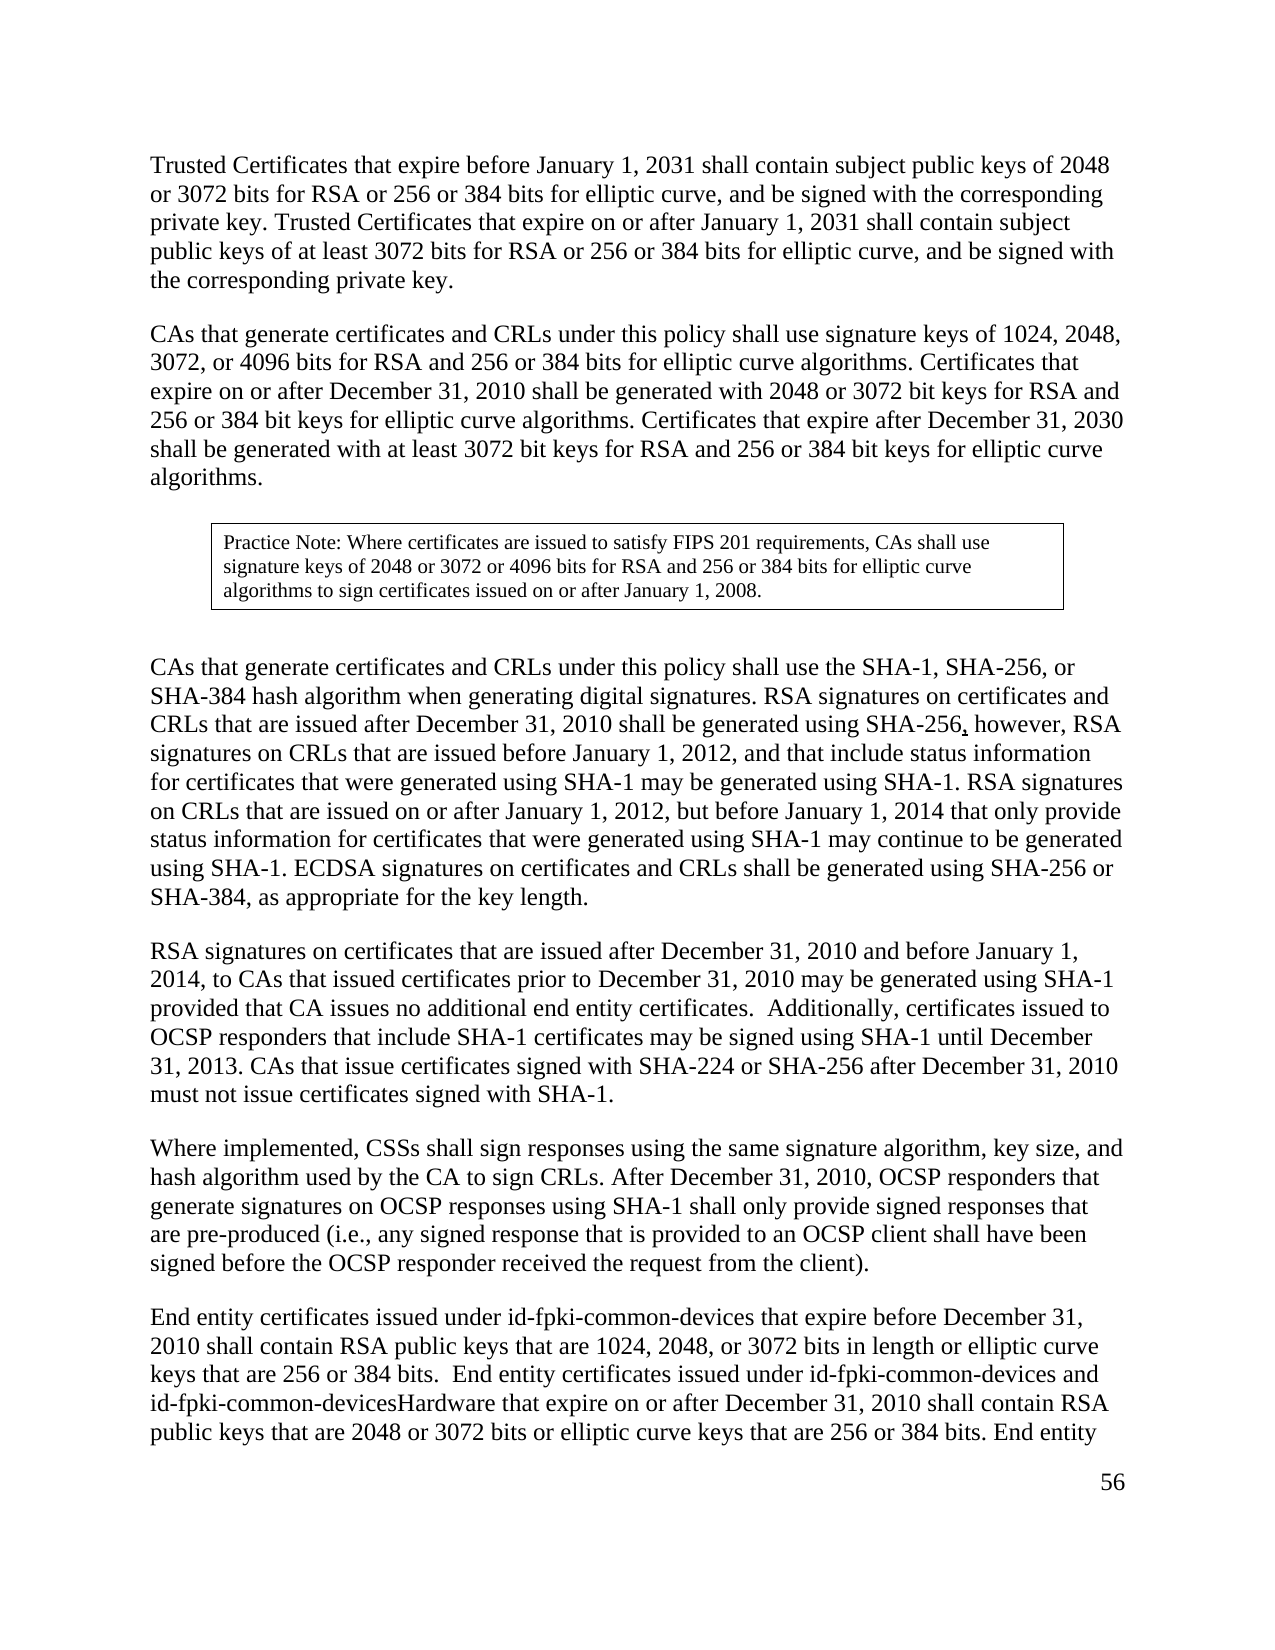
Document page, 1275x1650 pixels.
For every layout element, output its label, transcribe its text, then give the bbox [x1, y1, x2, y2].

text Where implemented, CSSs shall sign responses using the same signature algorithm, key size, and hash algorithm used by the CA to sign CRLs. After December 31, 2010, OCSP responders that generate signatures on OCSP responses using SHA-1 shall only provide signed responses that are pre-produced (i.e., any signed response that is provided to an OCSP client shall have been signed before the OCSP responder received the request from the client). [150, 1133, 1125, 1277]
text CAs that generate certificates and CRLs under this policy shall use signature keys of 1024, 2048, 3072, or 4096 bits for RSA and 256 or 384 bits for elliptic curve algorithms. Certificates that expire on or after December 31, 2010 shall be generated with 2048 or 3072 bit keys for RSA and 256 or 384 bit keys for elliptic curve algorithms. Certificates that expire after December 31, 2030 shall be generated with at least 3072 bit keys for RSA and 256 or 384 bit keys for elliptic curve algorithms. [150, 319, 1125, 491]
text RSA signatures on certificates that are issued after December 31, 2010 and before January 1, 2014, to CAs that issued certificates prior to December 31, 2010 may be generated using SHA-1 provided that CA issues no additional end entity certificates. Additionally, certificates issued to OCSP responders that include SHA-1 certificates may be signed using SHA-1 until December 31, 2013. CAs that issue certificates signed with SHA-224 or SHA-256 after December 31, 2010 must not issue certificates signed with SHA-1. [150, 936, 1125, 1108]
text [150, 1302, 1125, 1446]
table_header Practice Note: Where certificates are issued to satisfy FIPS 201 requirements, CAs shall use signature keys of 2048 or 3072 or 4096 bits for RSA and 256 or 384 bits for elliptic curve algorithms to sign certificates issued on or after January 1, 2008. [212, 524, 1063, 608]
text Trusted Certificates that expire before January 1, 2031 shall contain subject public keys of 2048 or 3072 bits for RSA or 256 or 384 bits for elliptic curve, and be signed with the corresponding private key. Trusted Certificates that expire on or after January 1, 2031 shall contain subject public keys of at least 3072 bits for RSA or 256 or 384 bits for elliptic curve, and be signed with the corresponding private key. [150, 150, 1125, 294]
text CAs that generate certificates and CRLs under this policy shall use the SHA-1, SHA-256, or SHA-384 hash algorithm when generating digital signatures. RSA signatures on certificates and CRLs that are issued after December 31, 2010 shall be generated using SHA-256, however, RSA signatures on CRLs that are issued before January 1, 2012, and that include status information for certificates that were generated using SHA-1 may be generated using SHA-1. RSA signatures on CRLs that are issued on or after January 1, 2012, but before January 1, 2014 that only provide status information for certificates that were generated using SHA-1 may continue to be generated using SHA-1. ECDSA signatures on certificates and CRLs shall be generated using SHA-256 or SHA-384, as appropriate for the key length. [150, 504, 1125, 911]
